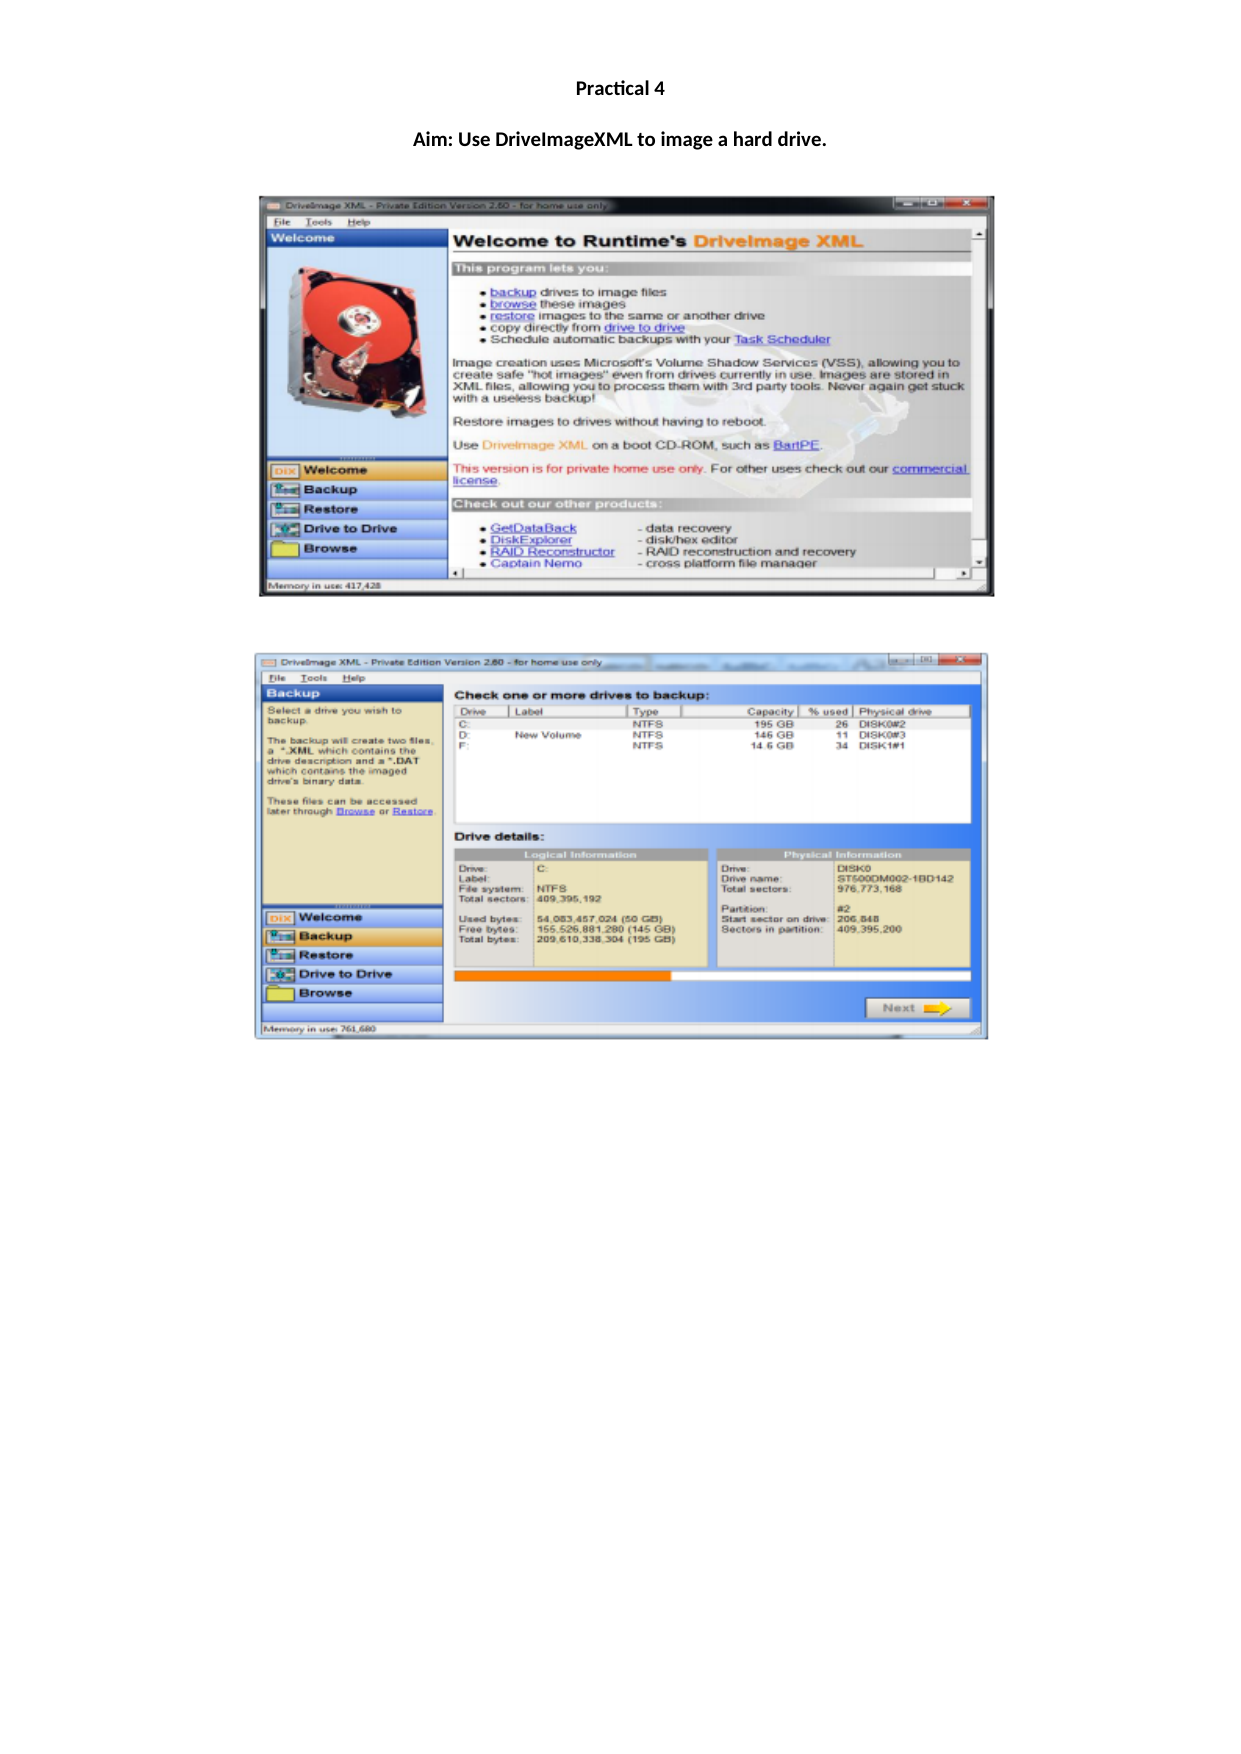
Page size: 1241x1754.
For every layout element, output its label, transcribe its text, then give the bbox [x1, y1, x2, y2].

text Aim: Use DriveImageXML to image a hard drive. [75, 126, 1165, 151]
picture [236, 176, 1004, 1060]
text Practical 4 [75, 75, 1165, 100]
